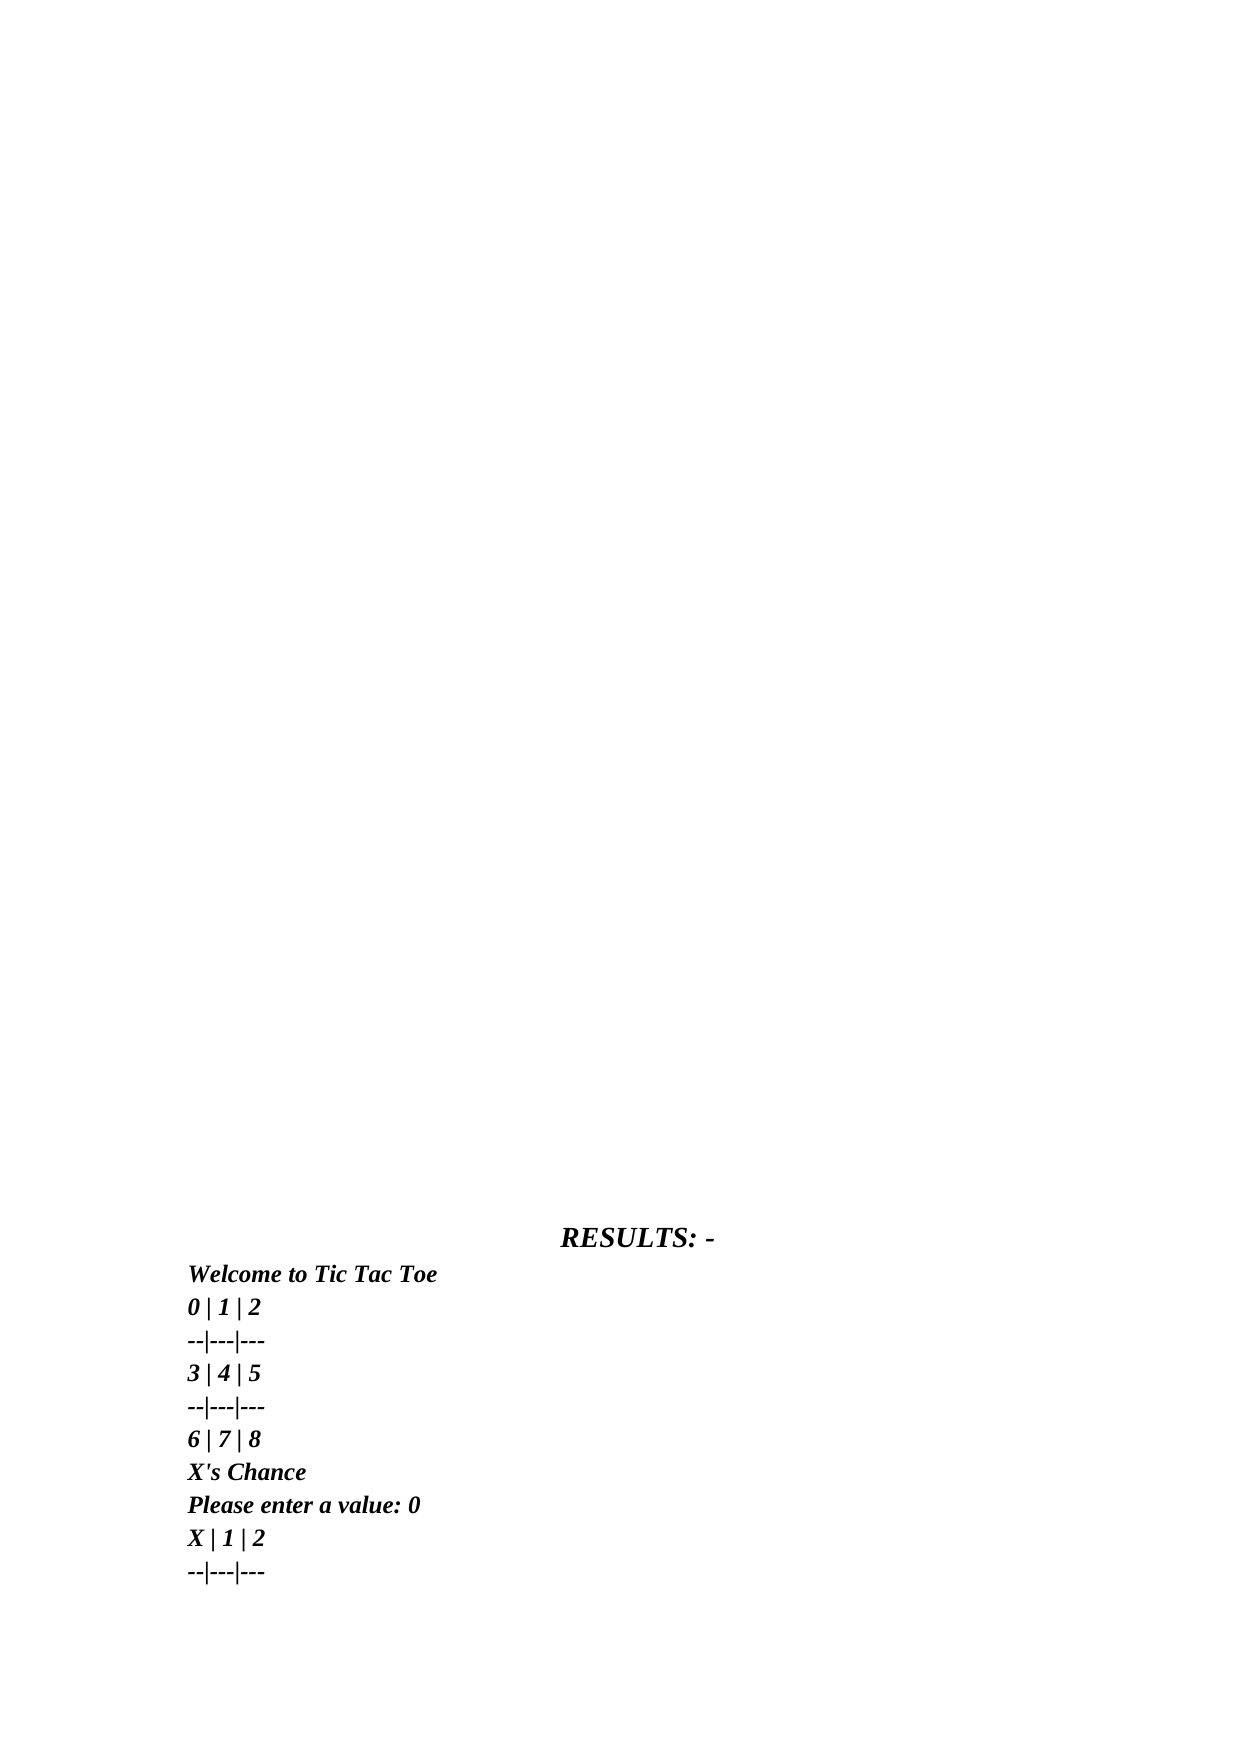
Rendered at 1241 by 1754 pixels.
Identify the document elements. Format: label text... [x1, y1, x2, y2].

text X's Chance [187, 1457, 1090, 1486]
text --|---|--- [187, 1391, 1090, 1419]
text 0 | 1 | 2 [187, 1292, 1090, 1321]
text --|---|--- [187, 1556, 1090, 1585]
text RESULTS: - [187, 1220, 1090, 1254]
text Please enter a value: 0 [187, 1490, 1090, 1519]
text --|---|--- [187, 1325, 1090, 1353]
text Welcome to Tic Tac Toe [187, 1259, 1090, 1287]
text 6 | 7 | 8 [187, 1424, 1090, 1453]
text X | 1 | 2 [187, 1523, 1090, 1552]
text 3 | 4 | 5 [187, 1358, 1090, 1387]
